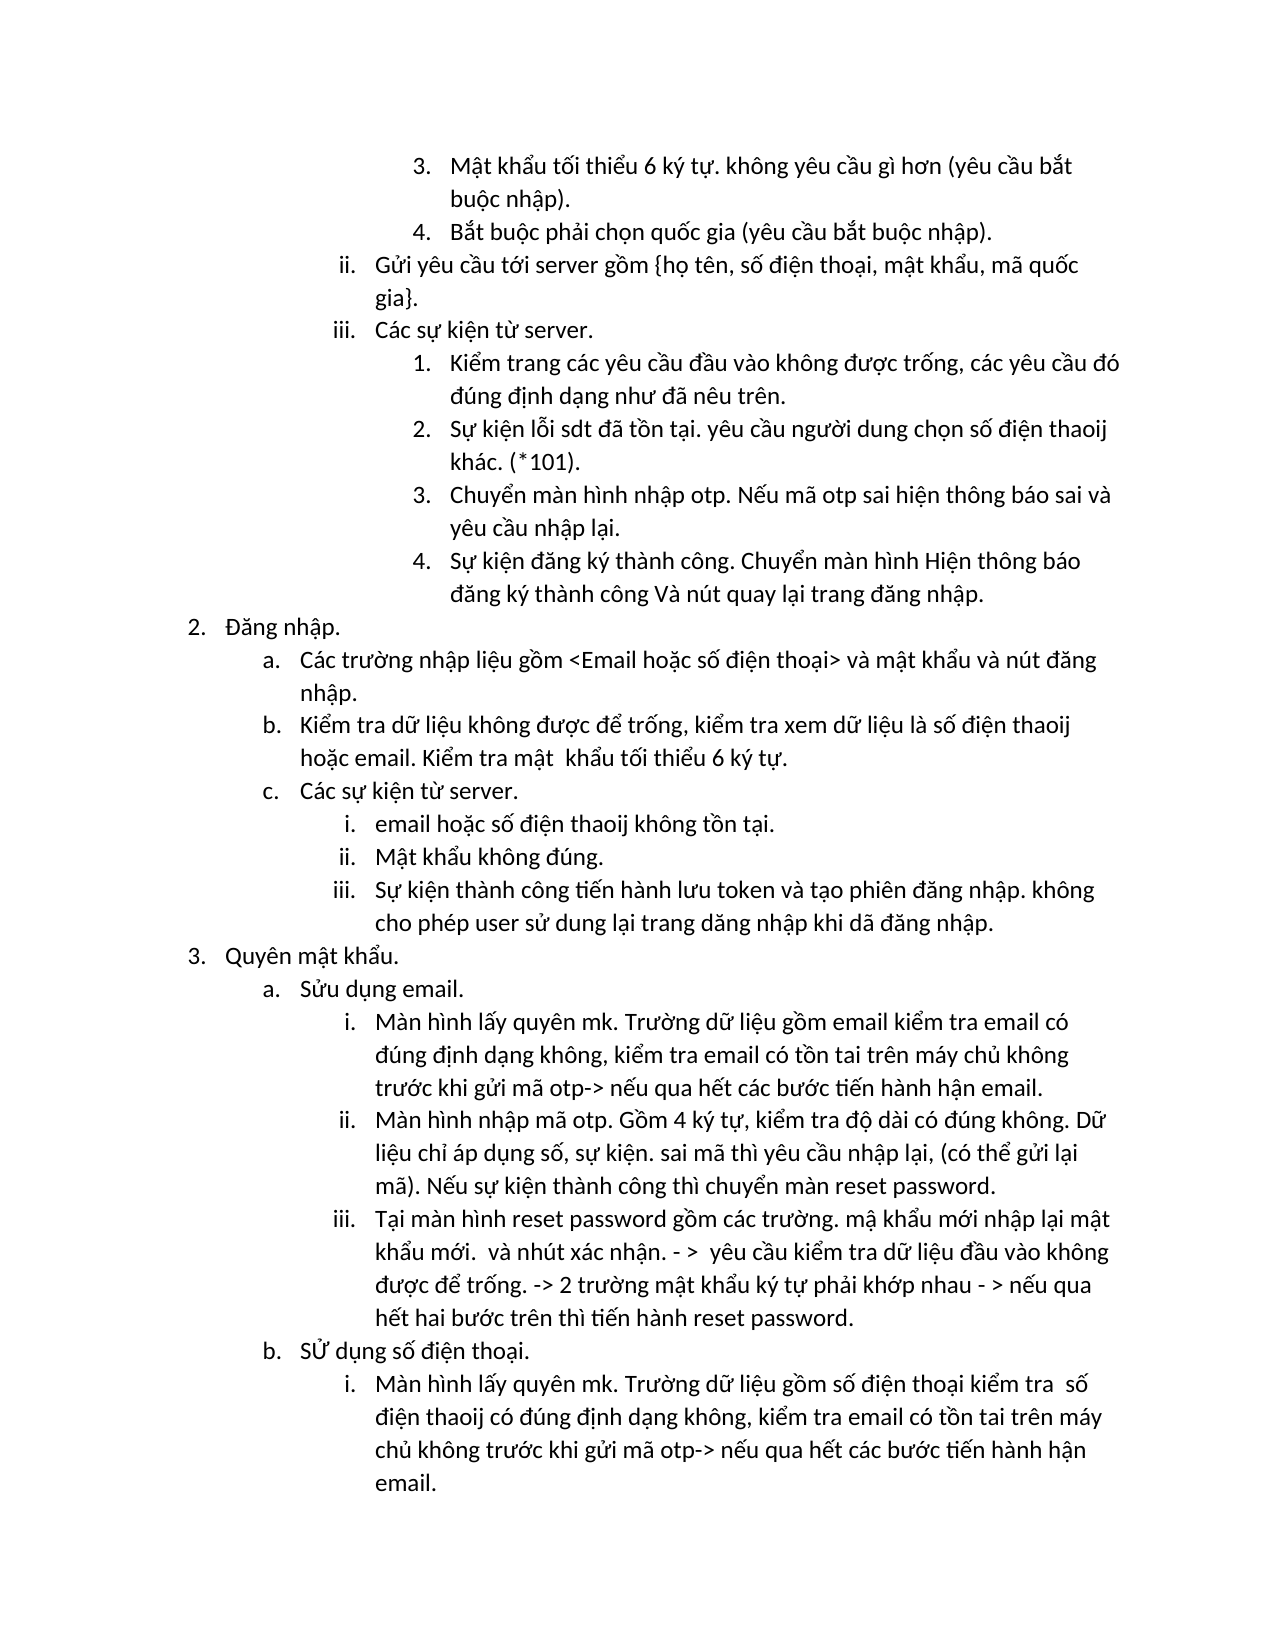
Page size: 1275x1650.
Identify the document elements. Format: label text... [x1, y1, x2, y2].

list SỬ dụng số điện thoại. [262, 1335, 1125, 1366]
list Kiểm trang các yêu cầu đầu vào không được trống, các yêu cầu đó đúng định dạng như đã nêu trên. [412, 347, 1125, 411]
list Màn hình lấy quyên mk. Trường dữ liệu gồm email kiểm tra email có đúng định dạng không, kiểm tra email có tồn tai trên máy chủ không trước khi gửi mã otp-> nếu qua hết các bước tiến hành hận email. [356, 1006, 1125, 1102]
list Quyên mật khẩu. [187, 940, 1125, 971]
list Màn hình lấy quyên mk. Trường dữ liệu gồm số điện thoại kiểm tra số điện thaoij có đúng định dạng không, kiểm tra email có tồn tai trên máy chủ không trước khi gửi mã otp-> nếu qua hết các bước tiến hành hận email. [356, 1368, 1125, 1497]
list Các sự kiện từ server. [262, 775, 1125, 806]
list Gửi yêu cầu tới server gồm {họ tên, số điện thoại, mật khẩu, mã quốc gia}. [356, 249, 1125, 312]
list Kiểm tra dữ liệu không được để trống, kiểm tra xem dữ liệu là số điện thaoij hoặc email. Kiểm tra mật khẩu tối thiểu 6 ký tự. [262, 709, 1125, 773]
list Sửu dụng email. [262, 973, 1125, 1003]
list Đăng nhập. [187, 611, 1125, 641]
list Mật khẩu tối thiểu 6 ký tự. không yêu cầu gì hơn (yêu cầu bắt buộc nhập). [412, 150, 1125, 213]
list Sự kiện đăng ký thành công. Chuyển màn hình Hiện thông báo đăng ký thành công Và nút quay lại trang đăng nhập. [412, 545, 1125, 608]
list email hoặc số điện thaoij không tồn tại. [356, 808, 1125, 839]
list Chuyển màn hình nhập otp. Nếu mã otp sai hiện thông báo sai và yêu cầu nhập lại. [412, 479, 1125, 543]
list Sự kiện thành công tiến hành lưu token và tạo phiên đăng nhập. không cho phép user sử dung lại trang dăng nhập khi dã đăng nhập. [356, 874, 1125, 938]
list Mật khẩu không đúng. [356, 841, 1125, 872]
list Các trường nhập liệu gồm <Email hoặc số điện thoại> và mật khẩu và nút đăng nhập. [262, 644, 1125, 707]
list Các sự kiện từ server. [356, 314, 1125, 345]
list Sự kiện lỗi sdt đã tồn tại. yêu cầu người dung chọn số điện thaoij khác. (*101). [412, 413, 1125, 477]
list Bắt buộc phải chọn quốc gia (yêu cầu bắt buộc nhập). [412, 216, 1125, 246]
